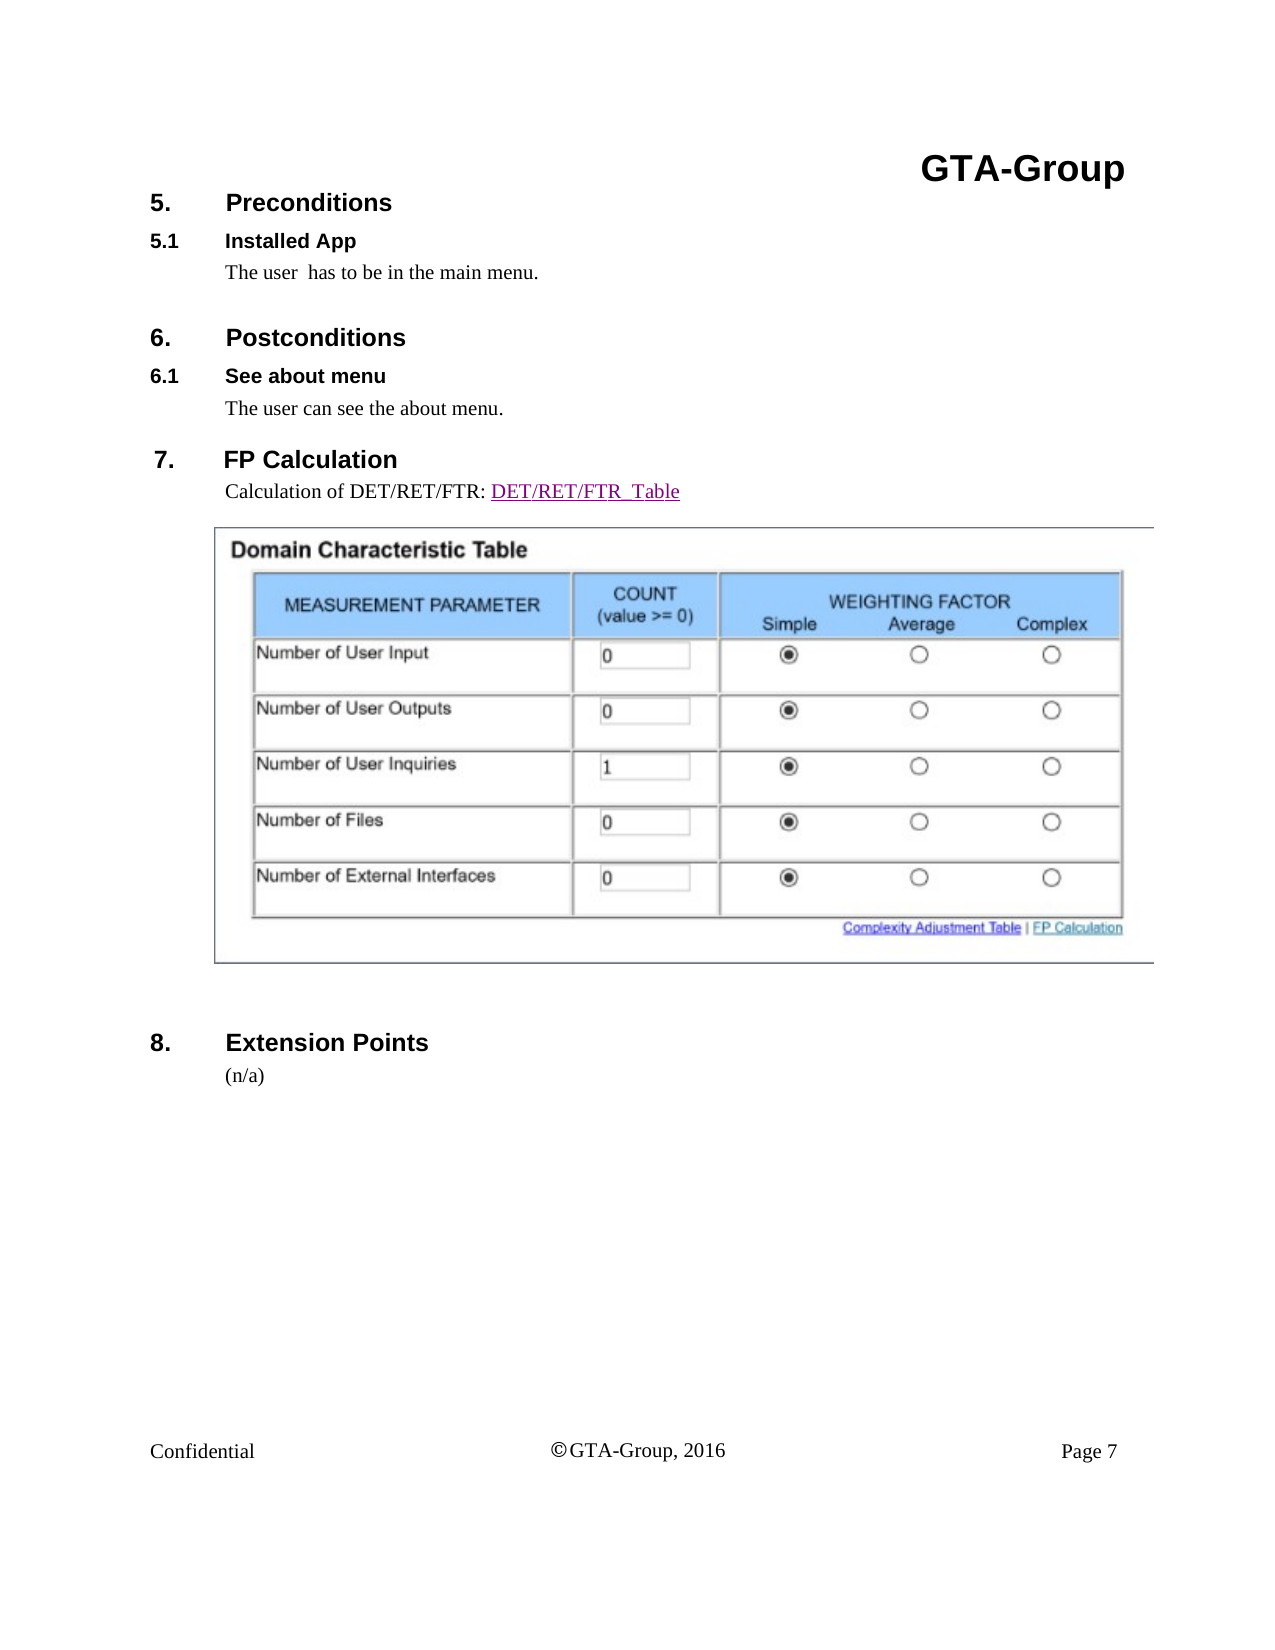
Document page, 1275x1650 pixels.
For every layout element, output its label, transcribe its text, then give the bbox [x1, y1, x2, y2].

text 6.1 See about menu [150, 364, 1164, 388]
text 8. Extension Points [150, 1027, 1164, 1056]
text 5.1 Installed App [150, 229, 1164, 253]
text The user can see the about menu. [225, 396, 1164, 419]
text Calculation of DET/RET/FTR: DET/RET/FTR_Table [225, 479, 1164, 503]
picture [214, 527, 1154, 964]
text 7. FP Calculation [153, 444, 1164, 473]
text (n/a) [225, 1062, 1164, 1087]
text 5. Preconditions [150, 187, 1164, 216]
text The user has to be in the main menu. [225, 260, 1164, 284]
text 6. Postconditions [150, 323, 1164, 351]
